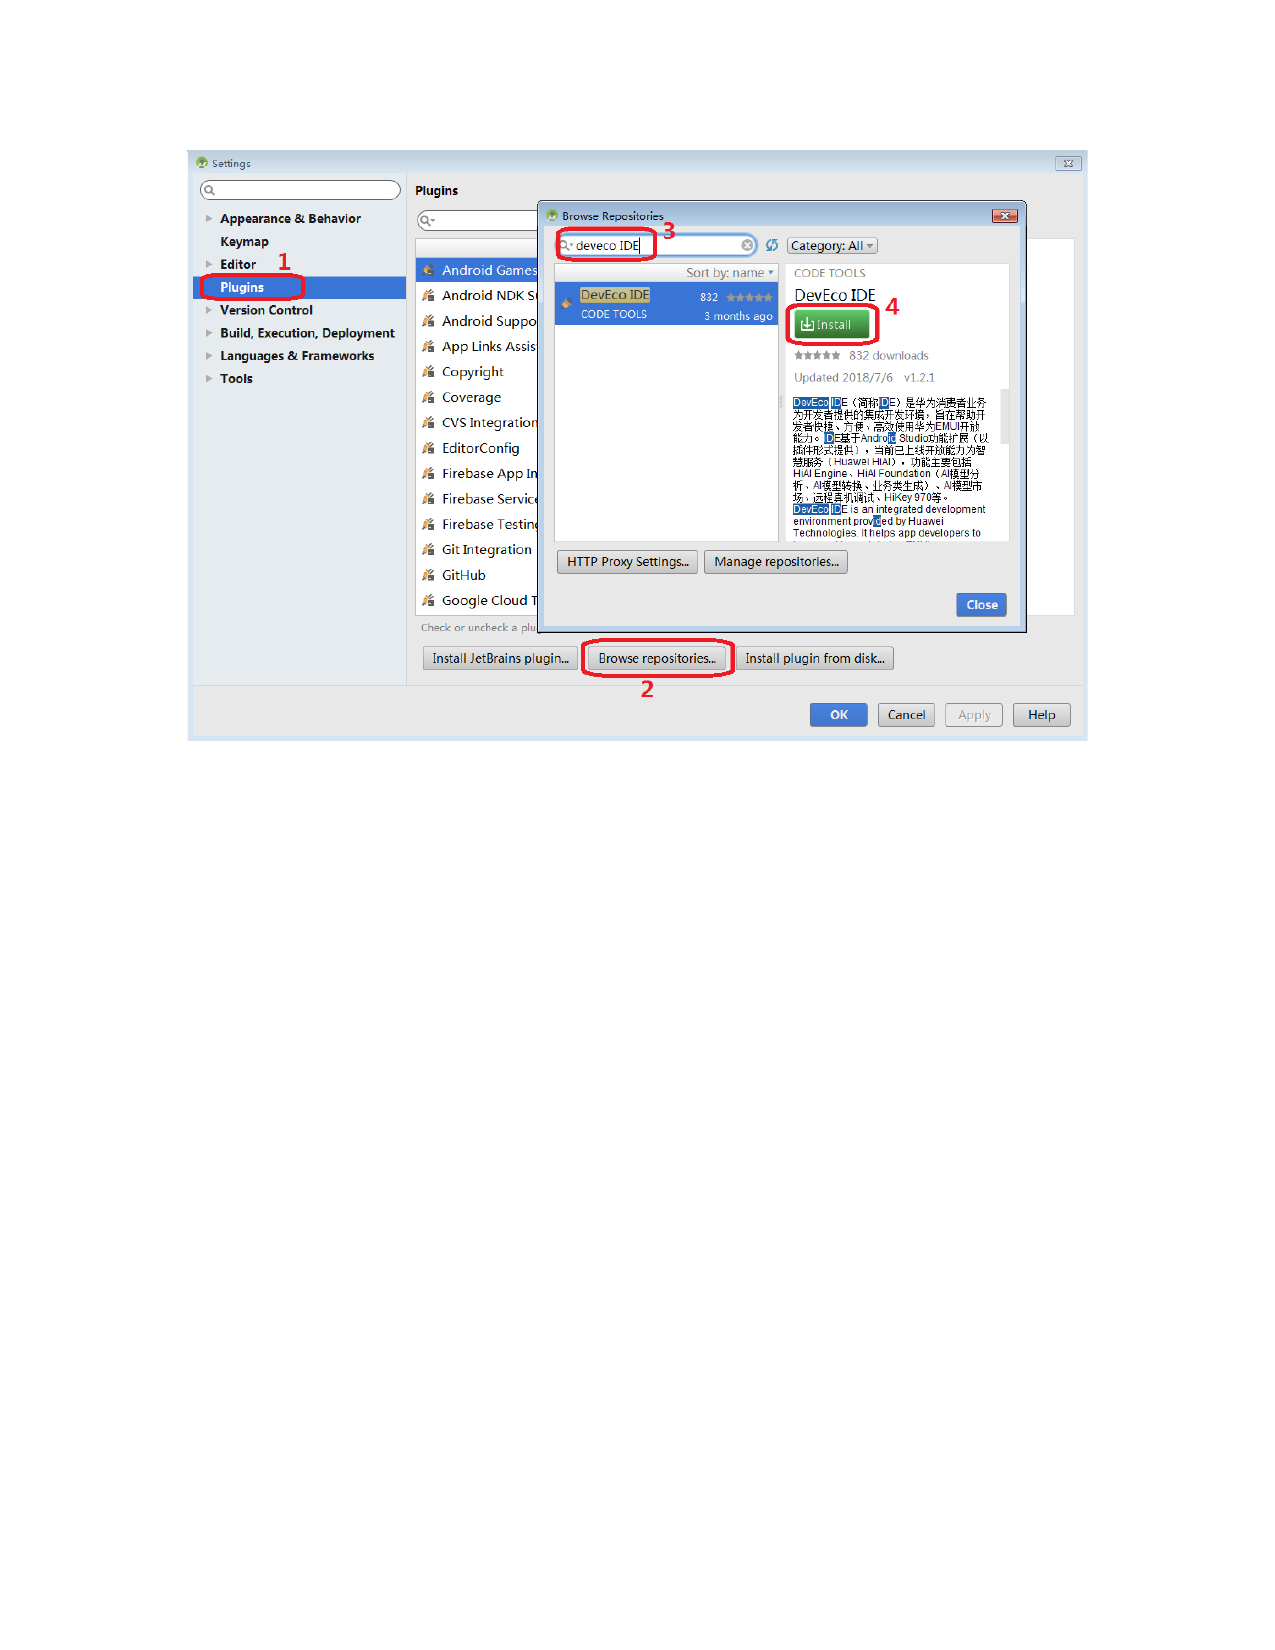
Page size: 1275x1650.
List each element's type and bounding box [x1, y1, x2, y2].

picture [187, 150, 1088, 741]
